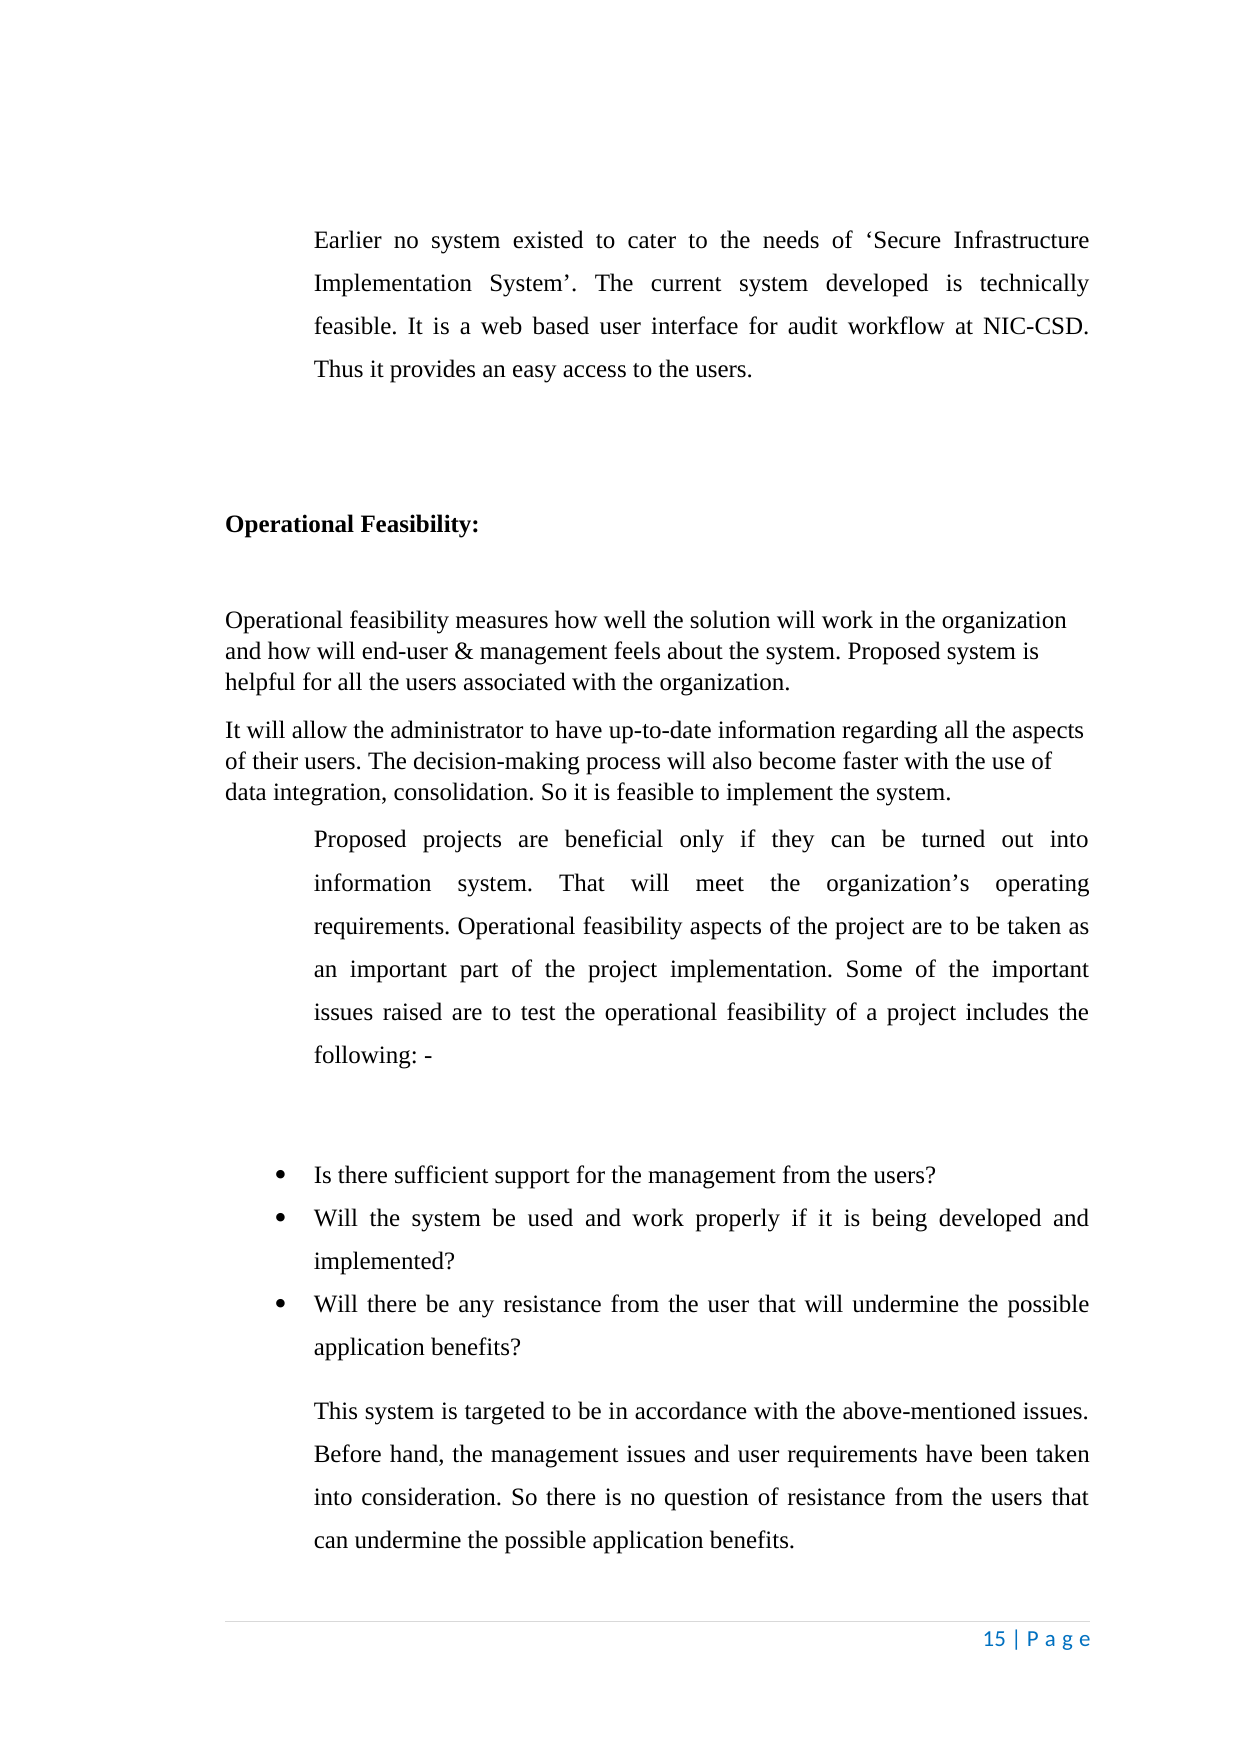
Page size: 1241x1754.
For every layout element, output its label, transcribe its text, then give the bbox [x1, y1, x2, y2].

text Proposed projects are beneficial only if they can be turned out into information system. That will meet the organization’s operating requirements. Operational feasibility aspects of the project are to be taken as an important part of the project implementation. Some of the important issues raised are to test the operational feasibility of a project includes the following: - [313, 824, 1090, 1069]
text Operational Feasibility: [225, 509, 1090, 538]
text This system is targeted to be in accordance with the above-mentioned issues. Before hand, the management issues and user requirements have been taken into consideration. So there is no question of resistance from the users that can undermine the possible application benefits. [313, 1396, 1090, 1554]
list Will there be any resistance from the user that will undermine the possible application benefits? [276, 1289, 1090, 1361]
text It will allow the administrator to have up-to-date information regarding all the aspects of their users. The decision-making process will also become faster with the use of data integration, consolidation. So it is feasible to implement the system. [225, 715, 1090, 806]
list Is there sufficient support for the management from the users? [276, 1160, 1090, 1188]
list Will the system be used and work properly if it is being developed and implemented? [276, 1203, 1090, 1275]
text Earlier no system existed to cater to the needs of ‘Secure Infrastructure Implementation System’. The current system developed is technically feasible. It is a web based user interface for audit workflow at NIC-CSD. Thus it provides an easy access to the users. [313, 225, 1090, 383]
text Operational feasibility measures how well the solution will work in the organization and how will end-user & management feels about the system. Proposed system is helpful for all the users associated with the organization. [225, 605, 1090, 696]
